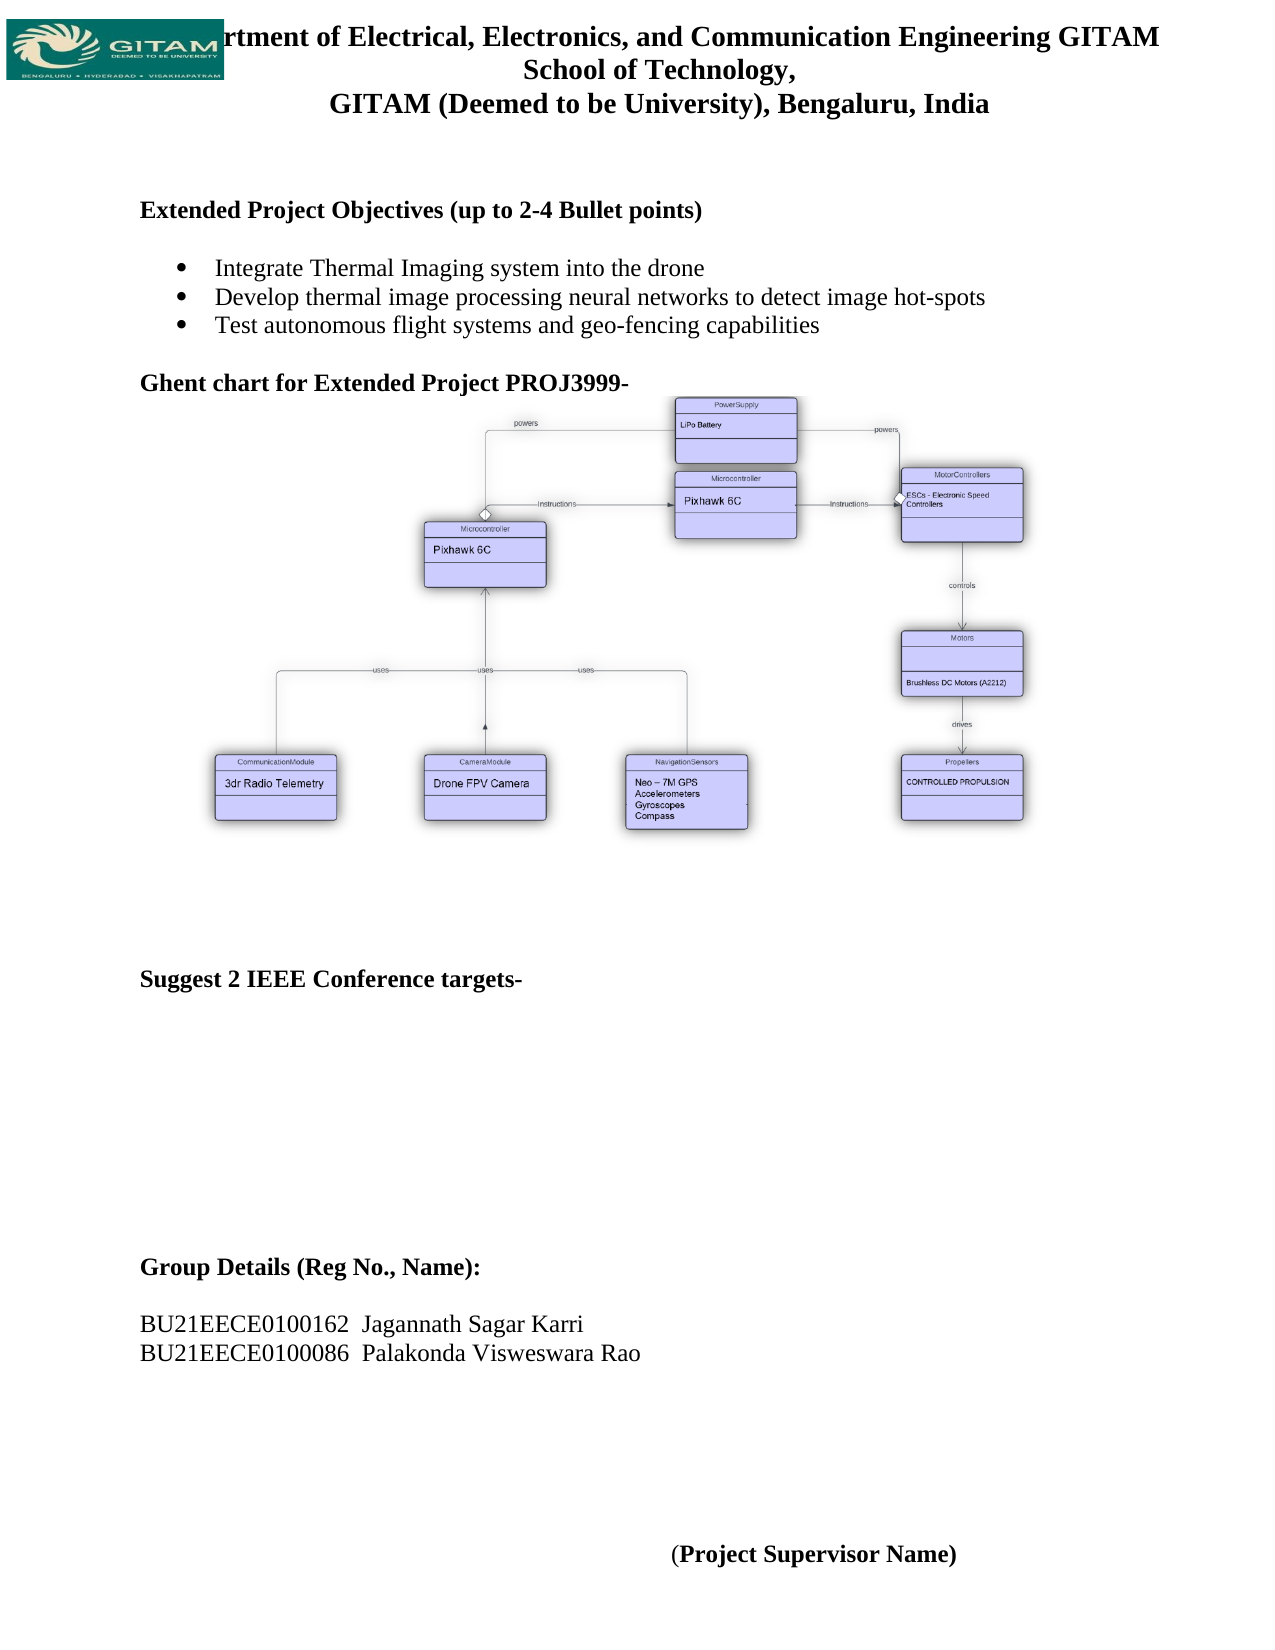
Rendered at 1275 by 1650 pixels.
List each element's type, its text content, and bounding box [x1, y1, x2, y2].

text (Project Supervisor Name) [139, 1539, 1179, 1568]
text BU21EECE0100086 Palakonda Visweswara Rao [139, 1338, 1179, 1367]
picture [5, 19, 224, 79]
text Ghent chart for Extended Project PROJ3999- [139, 368, 1179, 397]
picture [139, 396, 1115, 850]
text Group Details (Reg No., Name): [139, 1252, 1179, 1281]
text BU21EECE0100162 Jagannath Sagar Karri [139, 1309, 1179, 1338]
text Extended Project Objectives (up to 2-4 Bullet points) [139, 195, 1179, 224]
list Integrate Thermal Imaging system into the drone [177, 253, 1179, 282]
list Develop thermal image processing neural networks to detect image hot-spots [177, 282, 1179, 310]
text Suggest 2 IEEE Conference targets- [139, 964, 1179, 993]
list Test autonomous flight systems and geo-fencing capabilities [177, 310, 1179, 339]
